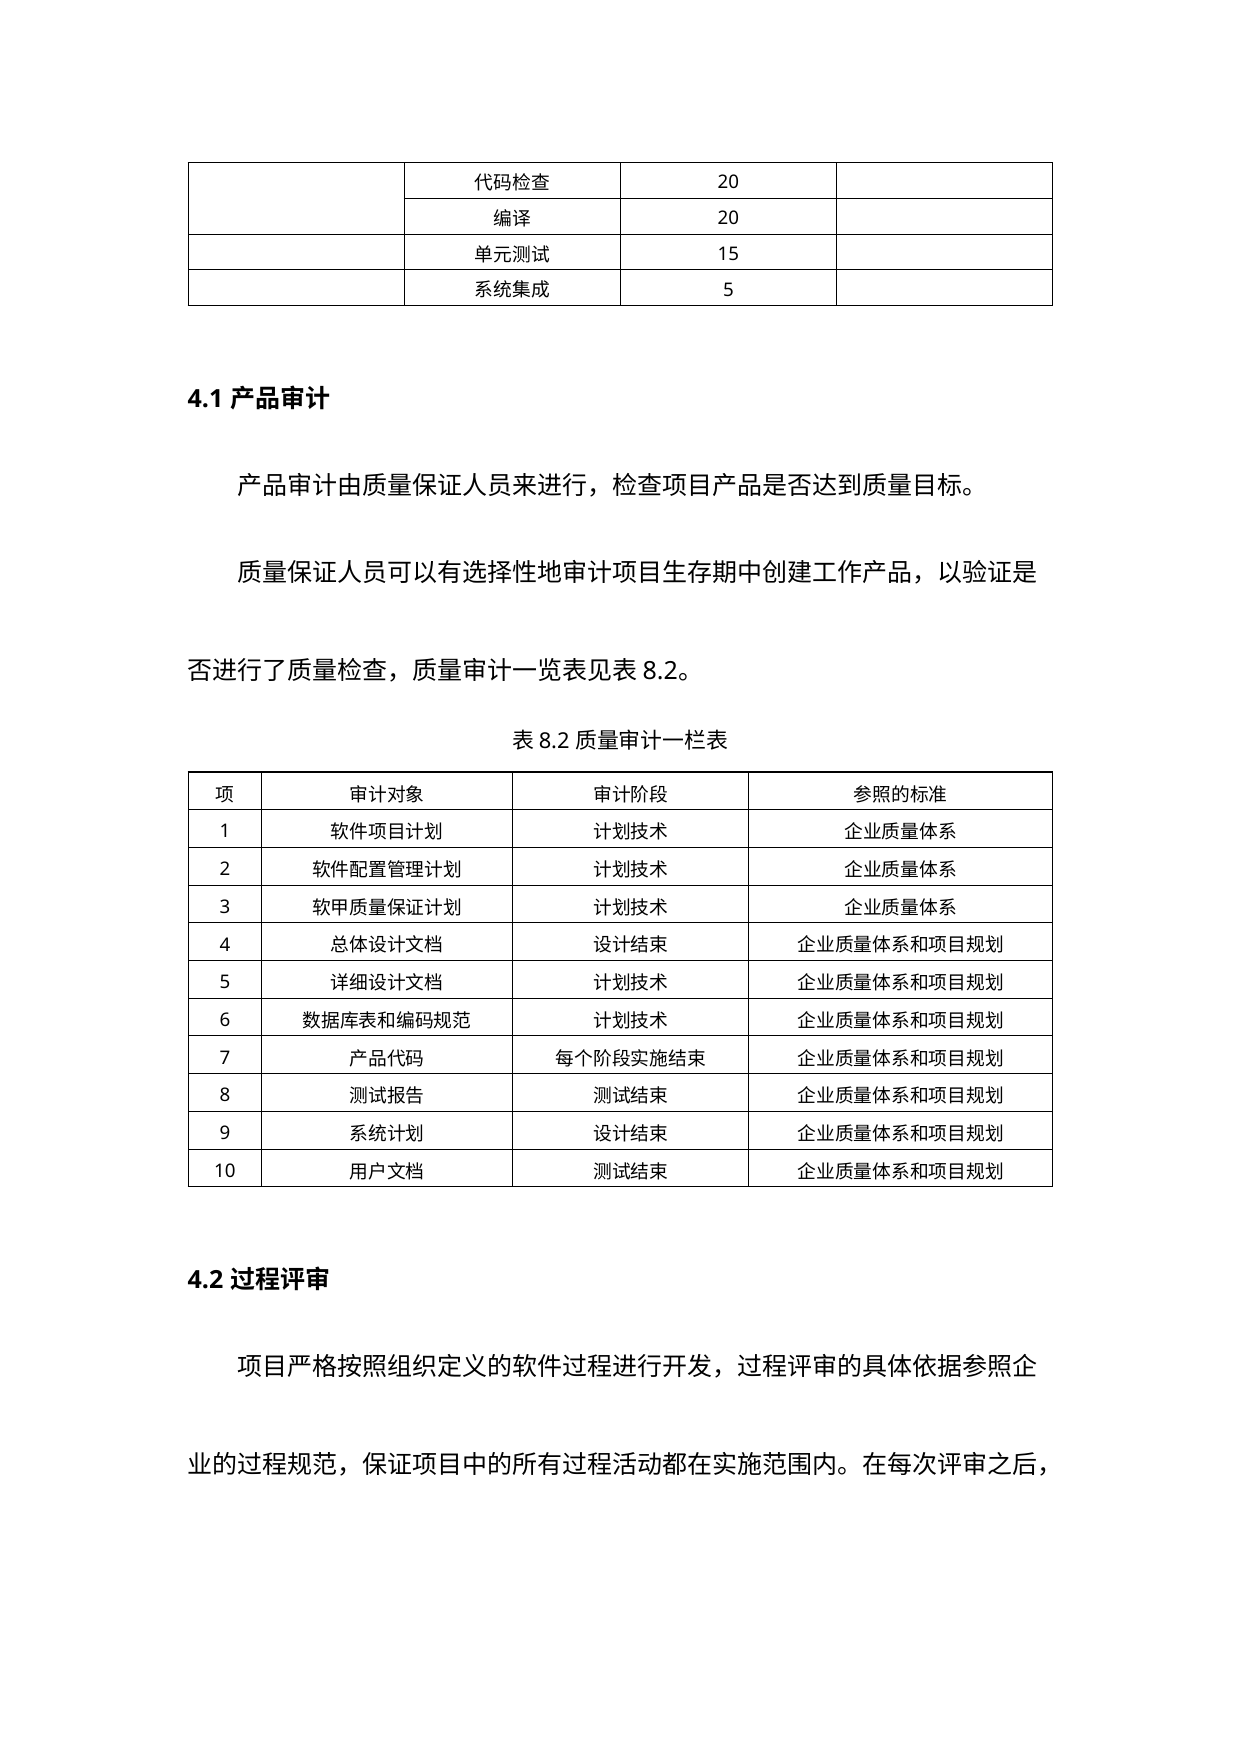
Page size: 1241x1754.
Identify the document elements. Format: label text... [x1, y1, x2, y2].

table_cell 20 [621, 163, 836, 198]
table_cell 代码检查 [405, 163, 620, 198]
table_cell [189, 235, 404, 269]
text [187, 1332, 1053, 1495]
table_cell 计划技术 [513, 961, 748, 998]
table_cell 企业质量体系和项目规划 [749, 1036, 1052, 1073]
table_cell 企业质量体系 [749, 810, 1052, 847]
table_header 审计对象 [262, 773, 512, 809]
text 表8.2 质量审计一栏表 [187, 723, 1053, 756]
table_cell [837, 199, 1052, 233]
table_cell 用户文档 [262, 1150, 512, 1186]
table_cell 企业质量体系 [749, 886, 1052, 922]
table_cell 企业质量体系 [749, 848, 1052, 884]
table_cell 计划技术 [513, 999, 748, 1035]
table_cell 9 [189, 1112, 261, 1148]
table_cell 3 [189, 886, 261, 922]
table_cell 1 [189, 810, 261, 847]
table_cell 6 [189, 999, 261, 1035]
table_header 参照的标准 [749, 773, 1052, 809]
table_cell [837, 163, 1052, 198]
table_cell 测试报告 [262, 1074, 512, 1111]
table_cell 详细设计文档 [262, 961, 512, 998]
text 4.1 产品审计 [187, 364, 1053, 429]
table_cell 8 [189, 1074, 261, 1111]
table_cell 单元测试 [405, 235, 620, 269]
table_cell 企业质量体系和项目规划 [749, 999, 1052, 1035]
table_cell 企业质量体系和项目规划 [749, 1150, 1052, 1186]
table_cell 15 [621, 235, 836, 269]
table_cell 软件项目计划 [262, 810, 512, 847]
text 4.2 过程评审 [187, 1245, 1053, 1310]
table_cell 总体设计文档 [262, 923, 512, 960]
table_cell 设计结束 [513, 923, 748, 960]
table_cell 企业质量体系和项目规划 [749, 923, 1052, 960]
table_cell 测试结束 [513, 1074, 748, 1111]
table_cell 计划技术 [513, 810, 748, 847]
table_cell 数据库表和编码规范 [262, 999, 512, 1035]
table_cell [189, 270, 404, 305]
table_cell 编译 [405, 199, 620, 233]
table_cell 5 [189, 961, 261, 998]
table_cell 企业质量体系和项目规划 [749, 1112, 1052, 1148]
table_cell 设计结束 [513, 1112, 748, 1148]
table_cell 测试结束 [513, 1150, 748, 1186]
table_cell [837, 235, 1052, 269]
text 产品审计由质量保证人员来进行，检查项目产品是否达到质量目标。 [187, 451, 1053, 516]
table_cell [837, 270, 1052, 305]
table_cell 系统集成 [405, 270, 620, 305]
table_cell 系统计划 [262, 1112, 512, 1148]
table_cell 7 [189, 1036, 261, 1073]
table_cell 产品代码 [262, 1036, 512, 1073]
table_cell 20 [621, 199, 836, 233]
table_cell 企业质量体系和项目规划 [749, 1074, 1052, 1111]
table_cell 5 [621, 270, 836, 305]
table_cell 软甲质量保证计划 [262, 886, 512, 922]
table_header 项 [189, 773, 261, 809]
table_cell 计划技术 [513, 848, 748, 884]
text 质量保证人员可以有选择性地审计项目生存期中创建工作产品，以验证是否进行了质量检查，质量审计一览表见表8.2。 [187, 538, 1053, 701]
table_cell 软件配置管理计划 [262, 848, 512, 884]
table_cell 2 [189, 848, 261, 884]
table_cell 计划技术 [513, 886, 748, 922]
table_header 审计阶段 [513, 773, 748, 809]
table_cell 企业质量体系和项目规划 [749, 961, 1052, 998]
table_cell 每个阶段实施结束 [513, 1036, 748, 1073]
table_cell 10 [189, 1150, 261, 1186]
table_cell 4 [189, 923, 261, 960]
